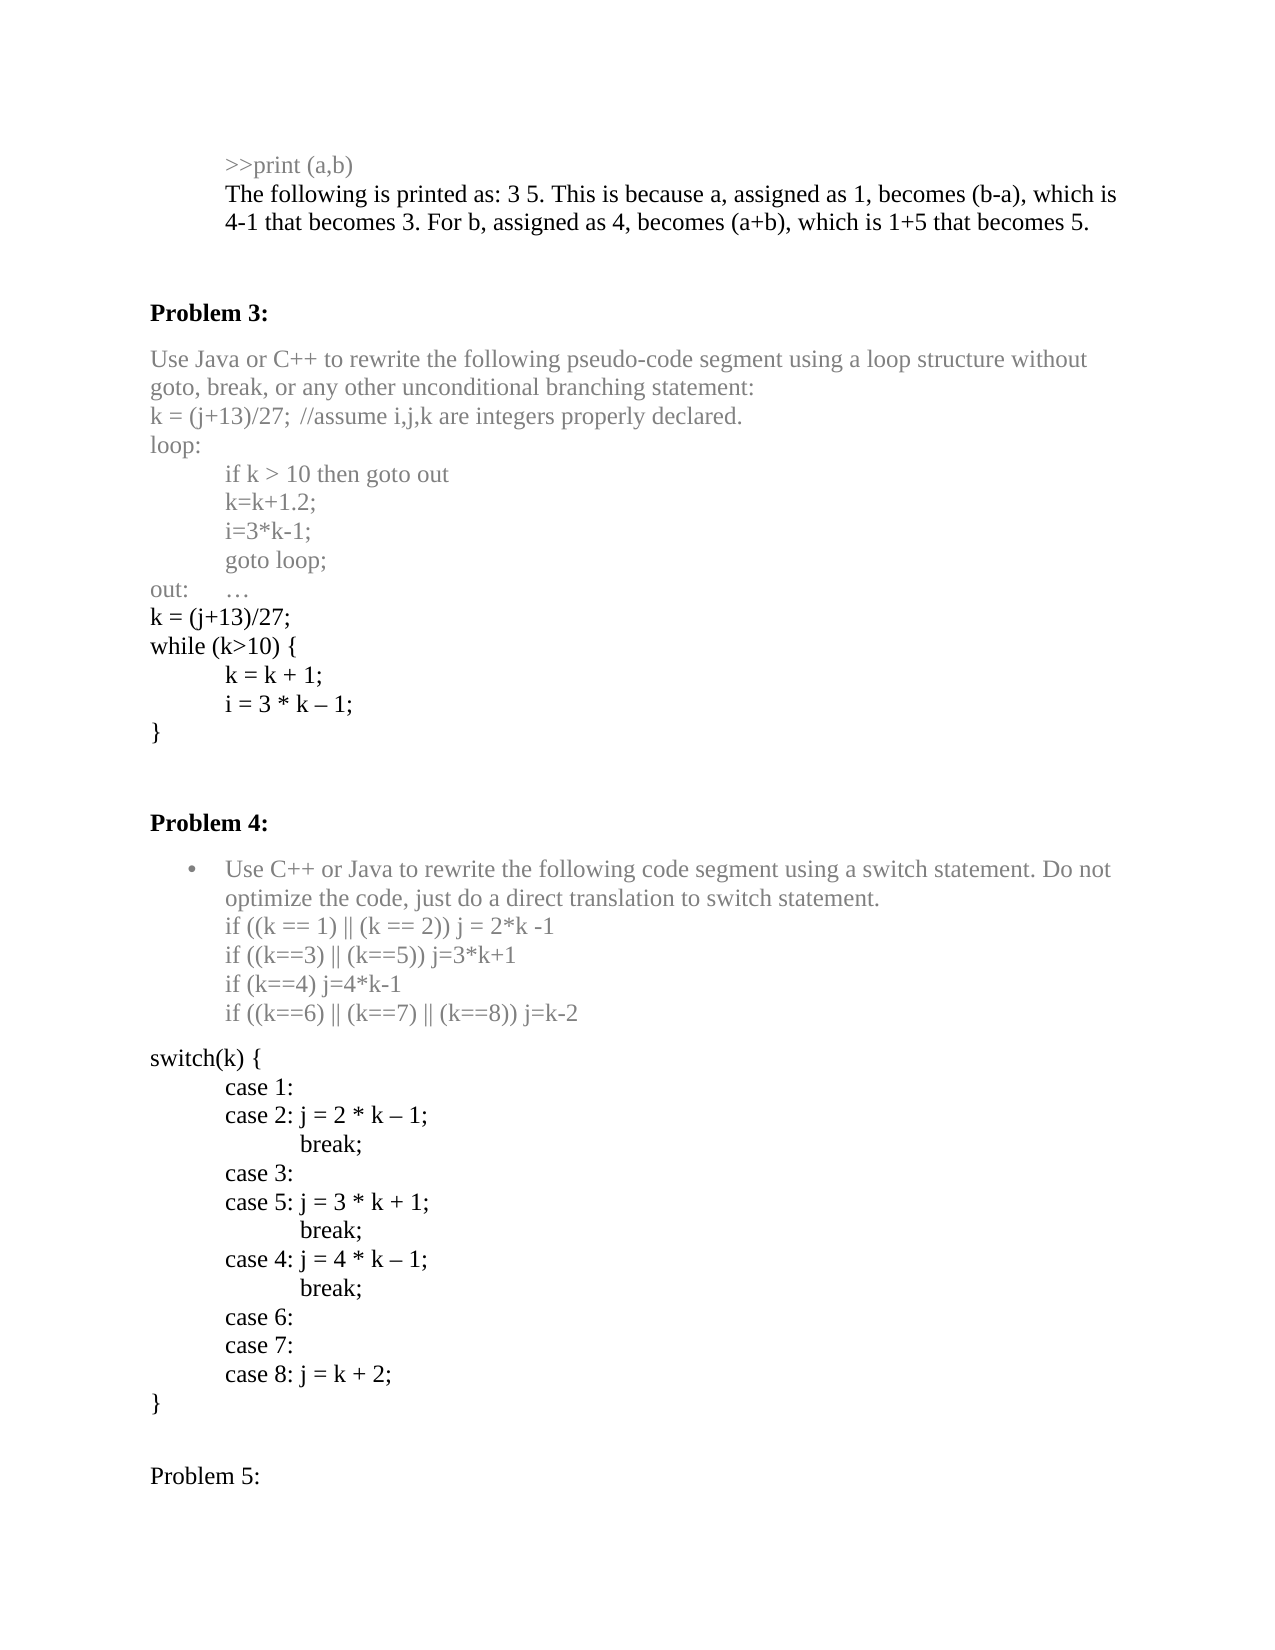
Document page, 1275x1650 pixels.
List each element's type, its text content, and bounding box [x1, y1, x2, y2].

list Use C++ or Java to rewrite the following code segment using a switch statement. Do not optimize the code, just do a direct translation to switch statement. if ((k == 1) || (k == 2)) j = 2*k -1 if ((k==3) || (k==5)) j=3*k+1 if (k==4) j=4*k-1 if ((k==6) || (k==7) || (k==8)) j=k-2 [187, 854, 1125, 1026]
text Problem 3: [150, 298, 1125, 327]
text switch(k) { case 1: case 2: j = 2 * k – 1; break; case 3: case 5: j = 3 * k + 1; break; case 4: j = 4 * k – 1; break; case 6: case 7: case 8: j = k + 2; } [150, 1043, 1125, 1445]
text Problem 4: [150, 808, 1125, 837]
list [187, 150, 1125, 236]
text Use Java or C++ to rewrite the following pseudo-code segment using a loop structure without goto, break, or any other unconditional branching statement: k = (j+13)/27; //assume i,j,k are integers properly declared. loop: if k > 10 then goto out k=k+1.2; i=3*k-1; goto loop; out: … k = (j+13)/27; while (k>10) { k = k + 1; i = 3 * k – 1; } [150, 344, 1125, 746]
text Problem 5: [150, 1461, 1125, 1490]
